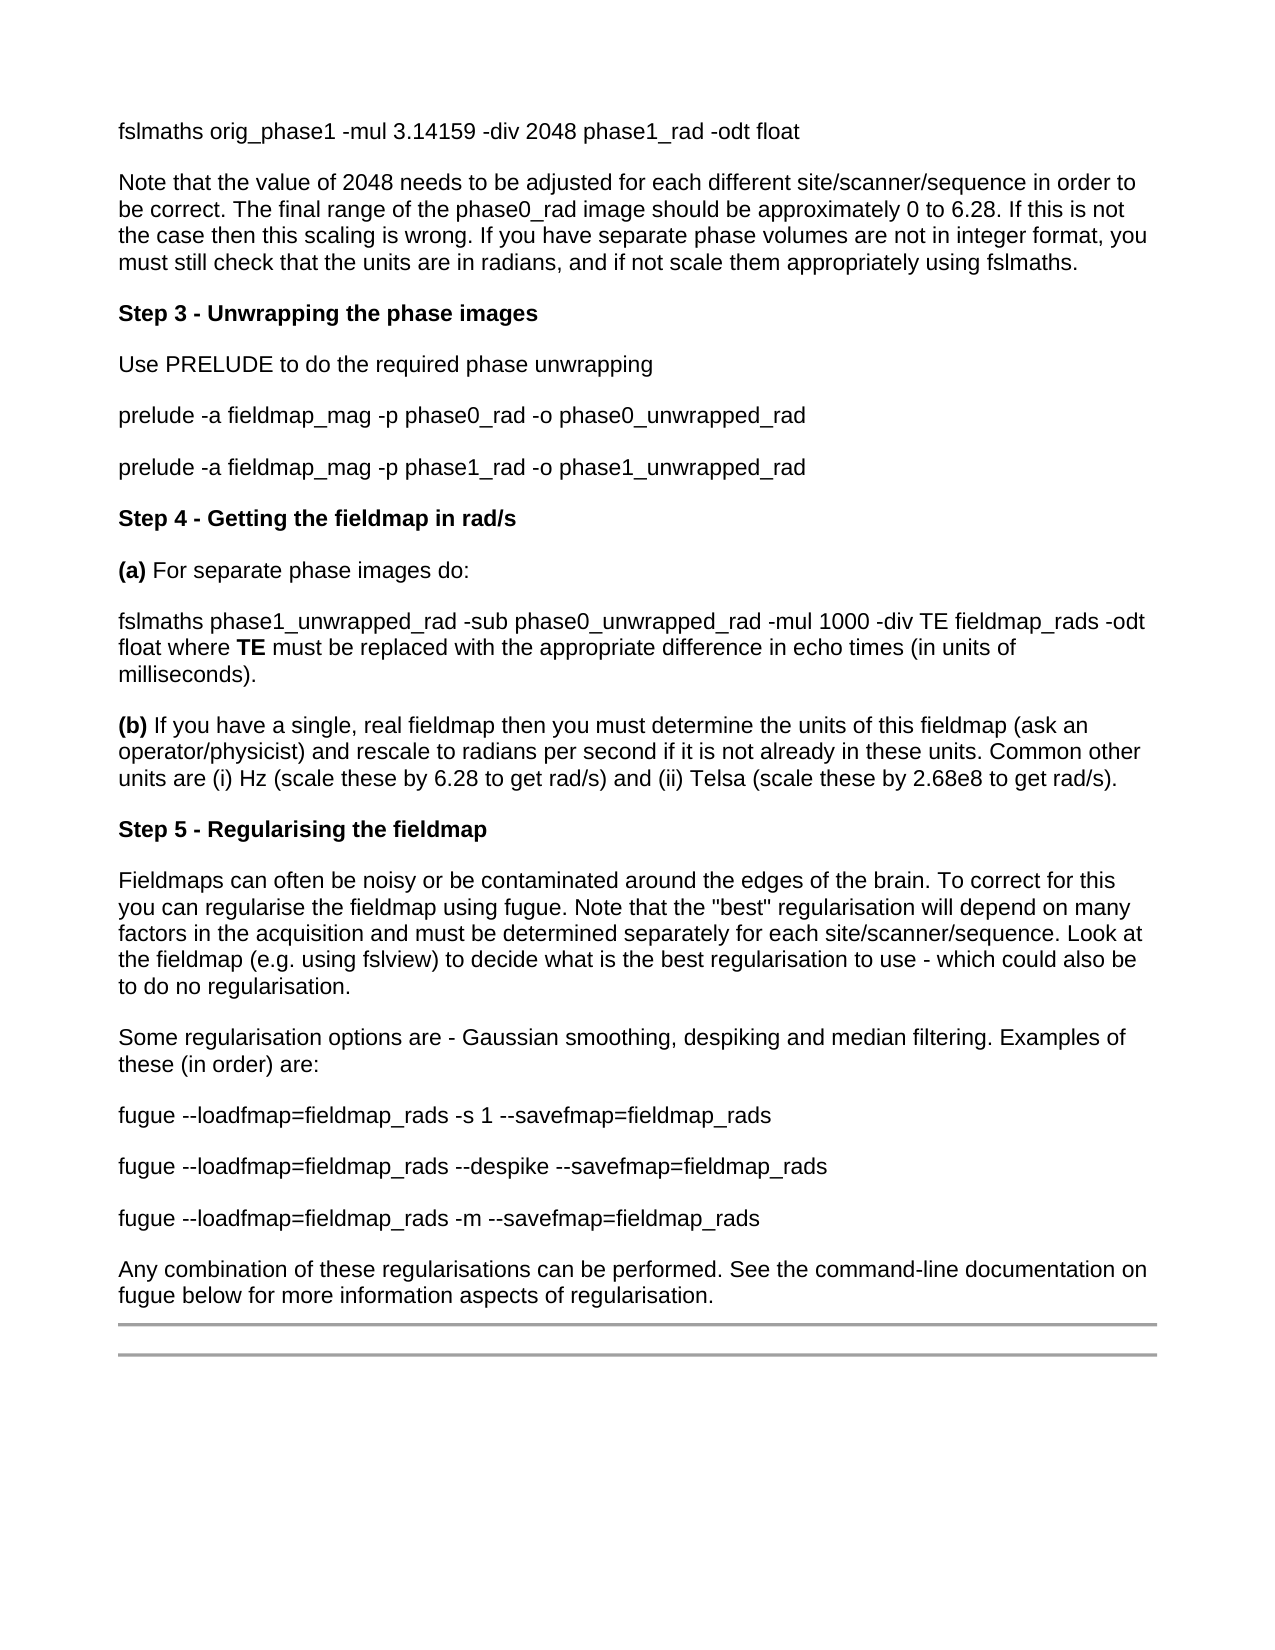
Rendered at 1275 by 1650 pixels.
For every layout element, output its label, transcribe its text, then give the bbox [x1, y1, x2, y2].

text fugue --loadfmap=fieldmap_rads --despike --savefmap=fieldmap_rads [118, 1153, 1157, 1179]
text fugue --loadfmap=fieldmap_rads -s 1 --savefmap=fieldmap_rads [118, 1102, 1157, 1128]
subtitle Step 3 - Unwrapping the phase images [118, 300, 1157, 326]
text fslmaths orig_phase1 -mul 3.14159 -div 2048 phase1_rad -odt float [118, 118, 1157, 144]
subtitle Step 4 - Getting the fieldmap in rad/s [118, 505, 1157, 532]
text prelude -a fieldmap_mag -p phase1_rad -o phase1_unwrapped_rad [118, 454, 1157, 480]
text Any combination of these regularisations can be performed. See the command-line documentation on fugue below for more information aspects of regularisation. [118, 1256, 1157, 1309]
text (a) For separate phase images do: [118, 557, 1157, 583]
text Note that the value of 2048 needs to be adjusted for each different site/scanner/sequence in order to be correct. The final range of the phase0_rad image should be approximately 0 to 6.28. If this is not the case then this scaling is wrong. If you have separate phase volumes are not in integer format, you must still check that the units are in radians, and if not scale them appropriately using fslmaths. [118, 169, 1157, 275]
text (b) If you have a single, real fieldmap then you must determine the units of this fieldmap (ask an operator/physicist) and rescale to radians per second if it is not already in these units. Common other units are (i) Hz (scale these by 6.28 to get rad/s) and (ii) Telsa (scale these by 2.68e8 to get rad/s). [118, 712, 1157, 791]
text fslmaths phase1_unwrapped_rad -sub phase0_unwrapped_rad -mul 1000 -div TE fieldmap_rads -odt float where TE must be replaced with the appropriate difference in echo times (in units of milliseconds). [118, 608, 1157, 687]
text Use PRELUDE to do the required phase unwrapping [118, 351, 1157, 377]
text Fieldmaps can often be noisy or be contaminated around the edges of the brain. To correct for this you can regularise the fieldmap using fugue. Note that the "best" regularisation will depend on many factors in the acquisition and must be determined separately for each site/scanner/sequence. Look at the fieldmap (e.g. using fslview) to decide what is the best regularisation to use - which could also be to do no regularisation. [118, 867, 1157, 999]
subtitle Step 5 - Regularising the fieldmap [118, 816, 1157, 842]
text fugue --loadfmap=fieldmap_rads -m --savefmap=fieldmap_rads [118, 1204, 1157, 1231]
text Some regularisation options are - Gaussian smoothing, despiking and median filtering. Examples of these (in order) are: [118, 1024, 1157, 1077]
text prelude -a fieldmap_mag -p phase0_rad -o phase0_unwrapped_rad [118, 402, 1157, 429]
